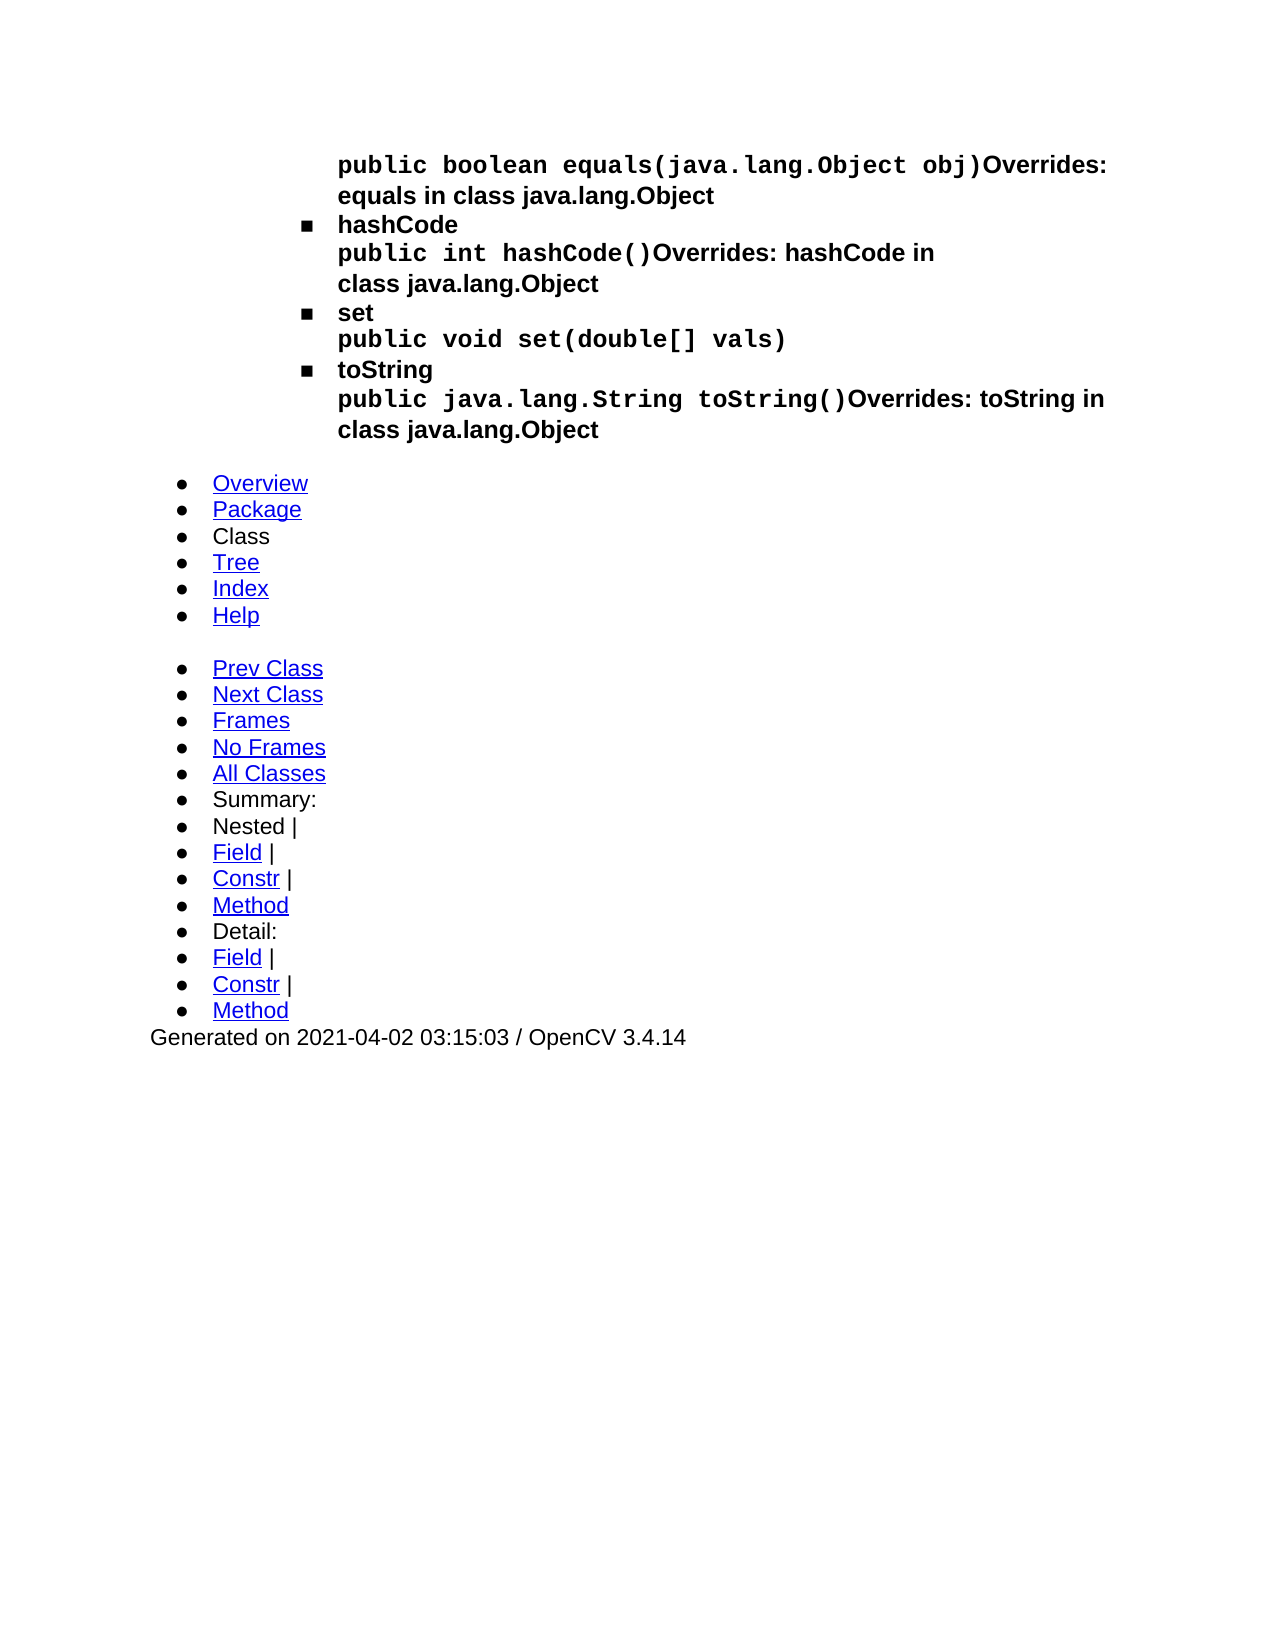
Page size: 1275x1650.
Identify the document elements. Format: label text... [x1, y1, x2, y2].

list All Classes [175, 760, 1125, 786]
list Detail: [175, 918, 1125, 944]
list Method [175, 892, 1125, 918]
list Index [175, 575, 1125, 602]
subtitle hashCode public int hashCode()Overrides: hashCode in class java.lang.Object [300, 210, 1125, 298]
text Generated on 2021-04-02 03:15:03 / OpenCV 3.4.14 [150, 1023, 1125, 1050]
list No Frames [175, 733, 1125, 760]
subtitle toString public java.lang.String toString()Overrides: toString in class java.lang.Object [300, 355, 1125, 444]
list Summary: [175, 786, 1125, 813]
subtitle set public void set(double[] vals) [300, 298, 1125, 355]
list Method [175, 997, 1125, 1023]
list Nested | [175, 813, 1125, 839]
list Next Class [175, 681, 1125, 707]
list Frames [175, 707, 1125, 733]
list Field | [175, 839, 1125, 865]
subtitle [300, 150, 1125, 210]
list Package [175, 496, 1125, 523]
list Prev Class [175, 654, 1125, 681]
list Field | [175, 944, 1125, 971]
list Help [175, 602, 1125, 628]
list Tree [175, 549, 1125, 575]
list Overview [175, 470, 1125, 496]
list Constr | [175, 865, 1125, 892]
list Class [175, 523, 1125, 549]
list Constr | [175, 971, 1125, 997]
